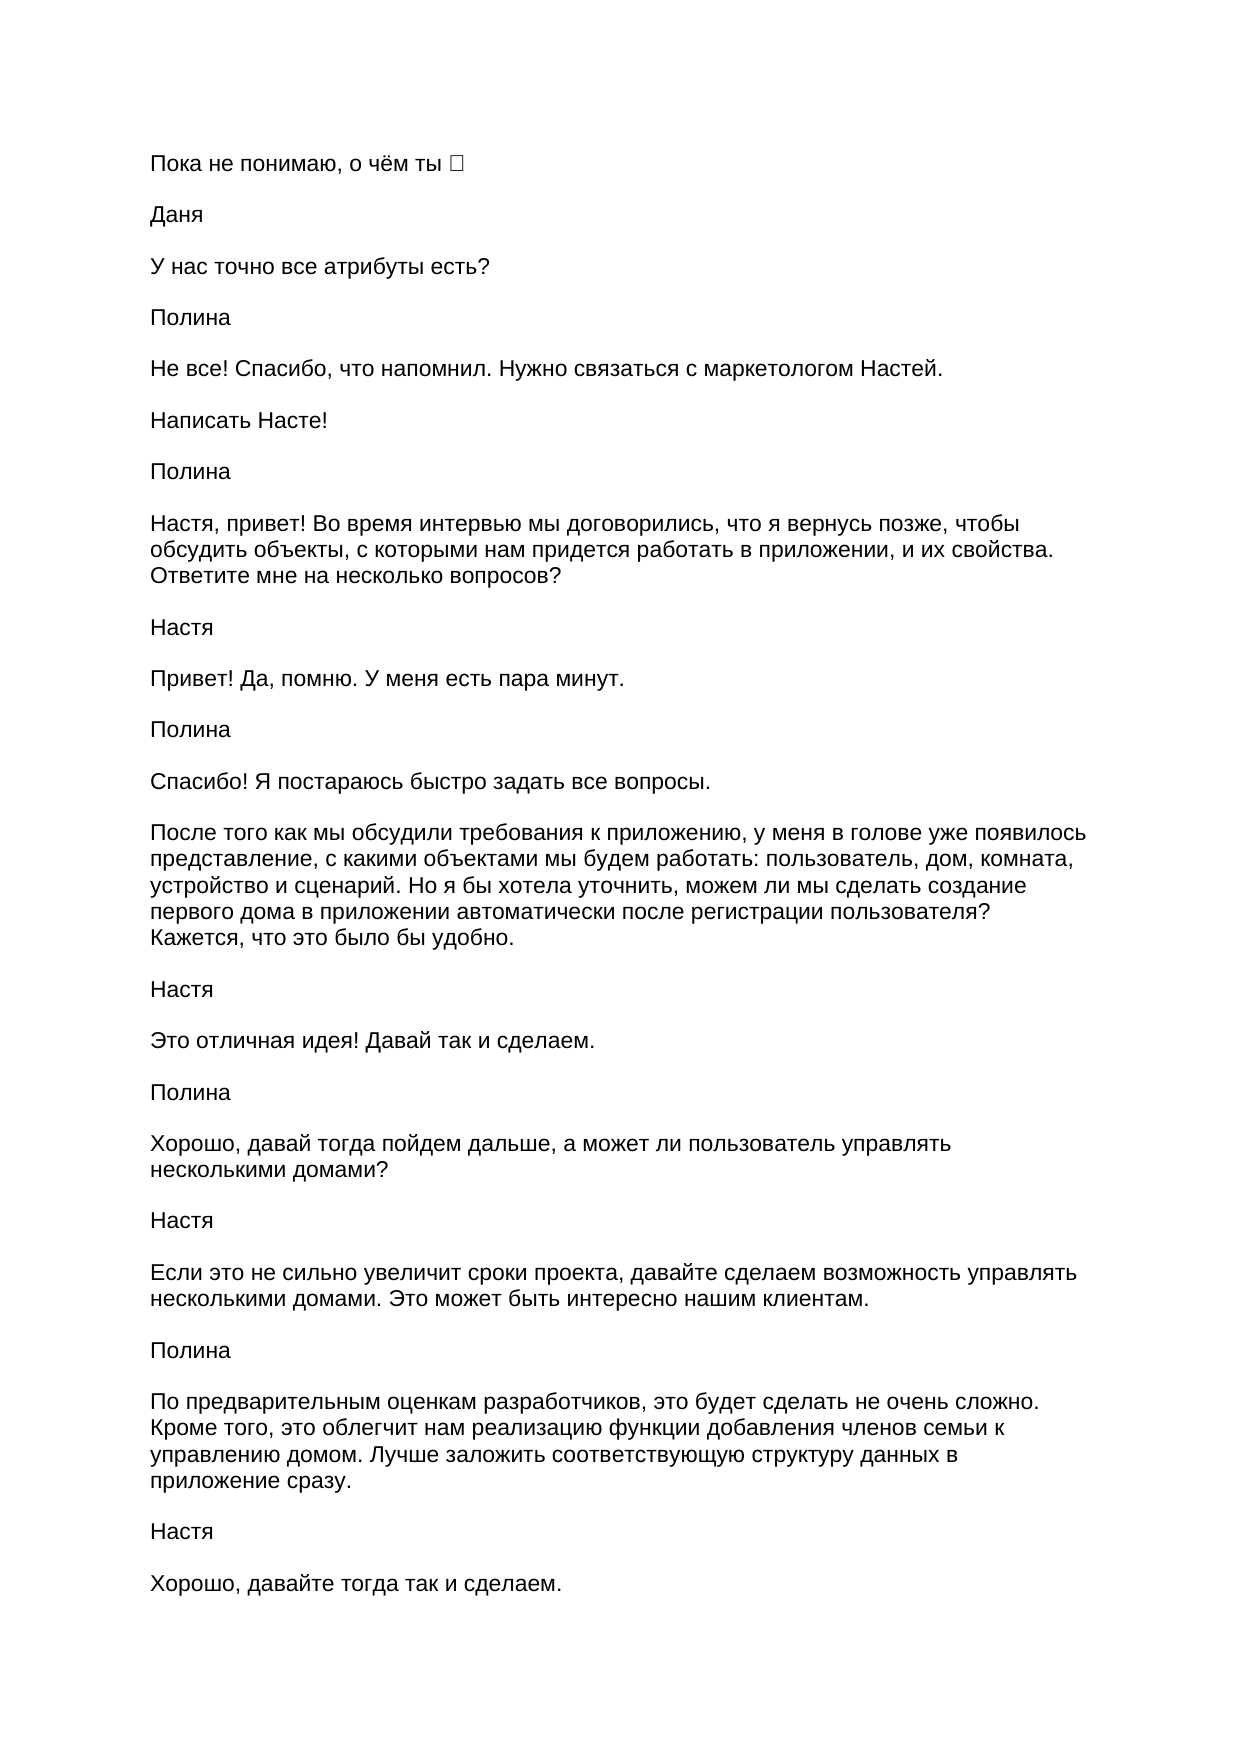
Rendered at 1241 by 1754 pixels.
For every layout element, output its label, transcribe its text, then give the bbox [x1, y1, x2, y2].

text Настя [150, 976, 1090, 1002]
text Не все! Спасибо, что напомнил. Нужно связаться с маркетологом Настей. [150, 355, 1090, 382]
text Даня [150, 201, 1090, 228]
text Настя [150, 613, 1090, 640]
text По предварительным оценкам разработчиков, это будет сделать не очень сложно. Кроме того, это облегчит нам реализацию функции добавления членов семьи к управлению домом. Лучше заложить соответствующую структуру данных в приложение сразу. [150, 1388, 1090, 1493]
text Написать Насте! [150, 407, 1090, 433]
text Пока не понимаю, о чём ты 😬 [150, 150, 1090, 176]
text Привет! Да, помню. У меня есть пара минут. [150, 665, 1090, 691]
text Это отличная идея! Давай так и сделаем. [150, 1027, 1090, 1053]
text Хорошо, давай тогда пойдем дальше, а может ли пользователь управлять несколькими домами? [150, 1130, 1090, 1182]
text Хорошо, давайте тогда так и сделаем. [150, 1570, 1090, 1596]
text Если это не сильно увеличит сроки проекта, давайте сделаем возможность управлять несколькими домами. Это может быть интересно нашим клиентам. [150, 1259, 1090, 1312]
text Полина [150, 304, 1090, 330]
text Полина [150, 458, 1090, 484]
text Полина [150, 716, 1090, 743]
text Настя [150, 1518, 1090, 1545]
text Настя, привет! Во время интервью мы договорились, что я вернусь позже, чтобы обсудить объекты, с которыми нам придется работать в приложении, и их свойства. Ответите мне на несколько вопросов? [150, 509, 1090, 588]
text Полина [150, 1337, 1090, 1363]
text Полина [150, 1078, 1090, 1105]
text У нас точно все атрибуты есть? [150, 253, 1090, 279]
text После того как мы обсудили требования к приложению, у меня в голове уже появилось представление, с какими объектами мы будем работать: пользователь, дом, комната, устройство и сценарий. Но я бы хотела уточнить, можем ли мы сделать создание первого дома в приложении автоматически после регистрации пользователя? Кажется, что это было бы удобно. [150, 819, 1090, 951]
text Настя [150, 1207, 1090, 1234]
text Спасибо! Я постараюсь быстро задать все вопросы. [150, 768, 1090, 794]
